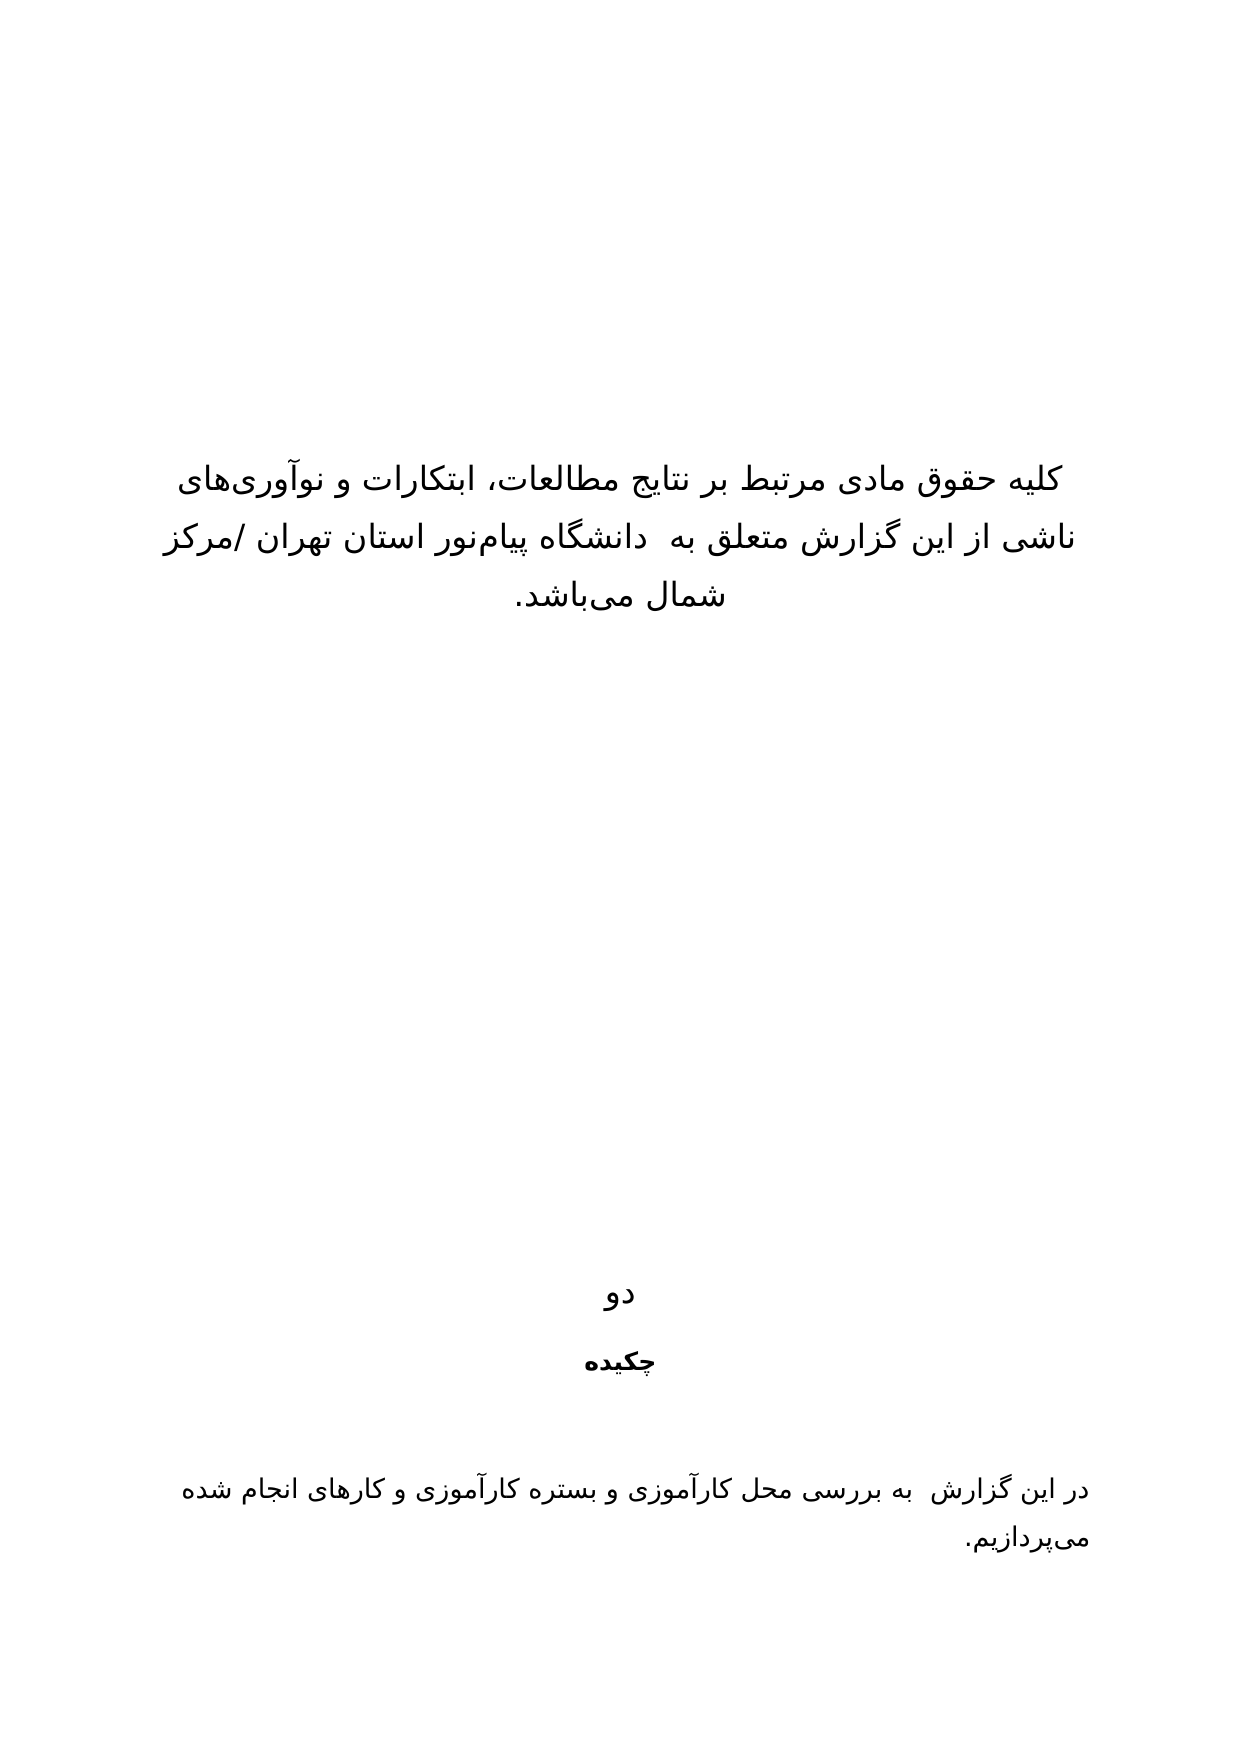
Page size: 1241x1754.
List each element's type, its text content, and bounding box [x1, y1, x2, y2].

text در این گزارش به بررسی محل کارآموزی و بستره کارآموزی و کارهای انجام شده می‌پردازیم. [150, 1474, 1090, 1553]
text کليه حقوق مادی مرتبط بر نتایج مطالعات، ابتکارات و نوآوری‌های ناشی از اين گزارش متعلق به دانشگاه پیام‌نور استان تهران /مرکز شمال می‌باشد. [150, 459, 1090, 615]
text چکیده [150, 1347, 1090, 1376]
text دو [150, 1272, 1090, 1311]
